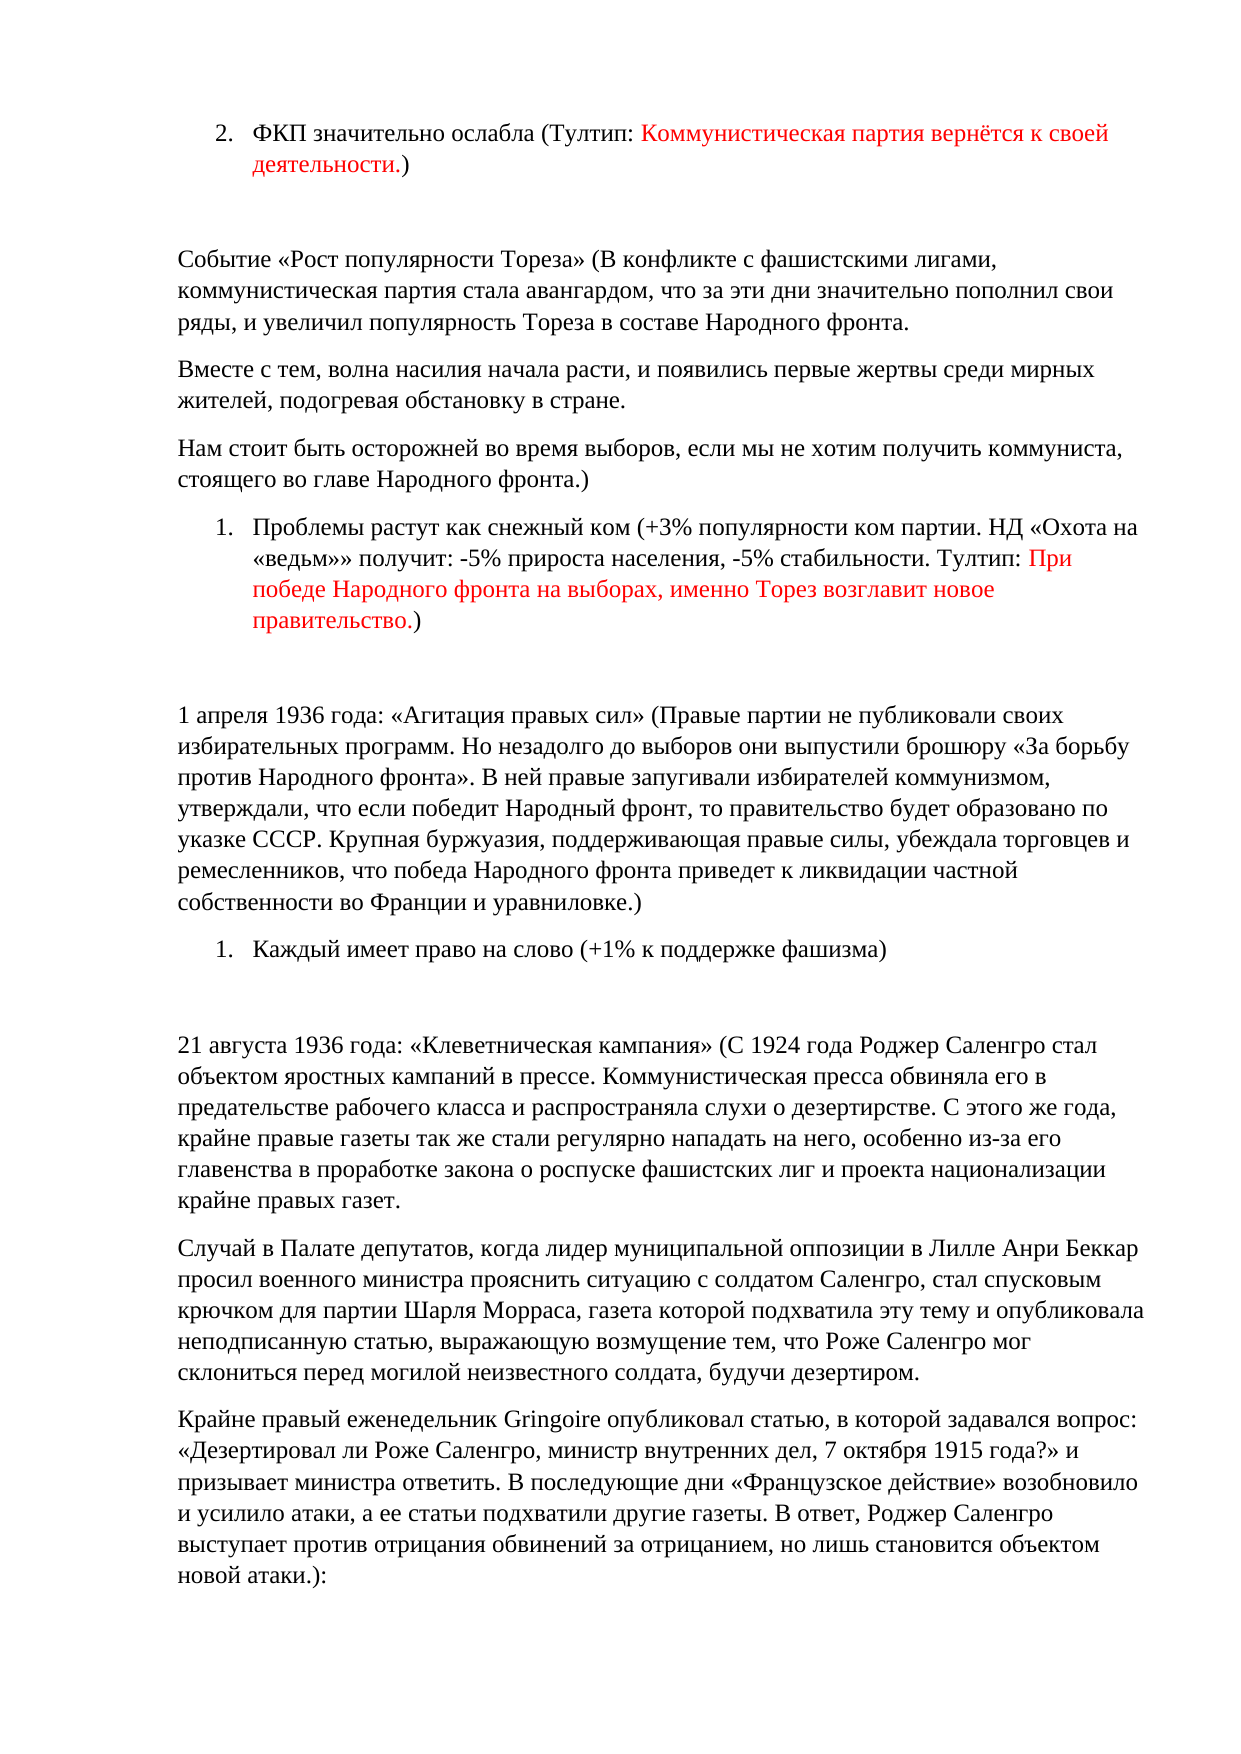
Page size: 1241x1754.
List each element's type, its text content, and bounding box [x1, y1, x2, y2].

list Проблемы растут как снежный ком (+3% популярности ком партии. НД «Охота на «ведьм»» получит: -5% прироста населения, -5% стабильности. Тултип: При победе Народного фронта на выборах, именно Торез возглавит новое правительство.) [215, 512, 1152, 634]
text Крайне правый еженедельник Gringoire опубликовал статью, в которой задавался вопрос: «Дезертировал ли Роже Саленгро, министр внутренних дел, 7 октября 1915 года?» и призывает министра ответить. В последующие дни «Французское действие» возобновило и усилило атаки, а ее статьи подхватили другие газеты. В ответ, Роджер Саленгро выступает против отрицания обвинений за отрицанием, но лишь становится объектом новой атаки.): [177, 1404, 1152, 1588]
list ФКП значительно ослабла (Тултип: Коммунистическая партия вернётся к своей деятельности.) [215, 118, 1152, 178]
list Каждый имеет право на слово (+1% к поддержке фашизма) [215, 934, 1152, 963]
text 21 августа 1936 года: «Клеветническая кампания» (С 1924 года Роджер Саленгро стал объектом яростных кампаний в прессе. Коммунистическая пресса обвиняла его в предательстве рабочего класса и распространяла слухи о дезертирстве. С этого же года, крайне правые газеты так же стали регулярно нападать на него, особенно из-за его главенства в проработке закона о роспуске фашистских лиг и проекта национализации крайне правых газет. [177, 1030, 1152, 1214]
text Нам стоит быть осторожней во время выборов, если мы не хотим получить коммуниста, стоящего во главе Народного фронта.) [177, 433, 1152, 493]
text Случай в Палате депутатов, когда лидер муниципальной оппозиции в Лилле Анри Беккар просил военного министра прояснить ситуацию с солдатом Саленгро, стал спусковым крючком для партии Шарля Морраса, газета которой подхватила эту тему и опубликовала неподписанную статью, выражающую возмущение тем, что Роже Саленгро мог склониться перед могилой неизвестного солдата, будучи дезертиром. [177, 1233, 1152, 1386]
text 1 апреля 1936 года: «Агитация правых сил» (Правые партии не публиковали своих избирательных программ. Но незадолго до выборов они выпустили брошюру «За борьбу против Народного фронта». В ней правые запугивали избирателей коммунизмом, утверждали, что если победит Народный фронт, то правительство будет образовано по указке СССР. Крупная буржуазия, поддерживающая правые силы, убеждала торговцев и ремесленников, что победа Народного фронта приведет к ликвидации частной собственности во Франции и уравниловке.) [177, 700, 1152, 915]
text Вместе с тем, волна насилия начала расти, и появились первые жертвы среди мирных жителей, подогревая обстановку в стране. [177, 354, 1152, 414]
text Событие «Рост популярности Тореза» (В конфликте с фашистскими лигами, коммунистическая партия стала авангардом, что за эти дни значительно пополнил свои ряды, и увеличил популярность Тореза в составе Народного фронта. [177, 244, 1152, 335]
